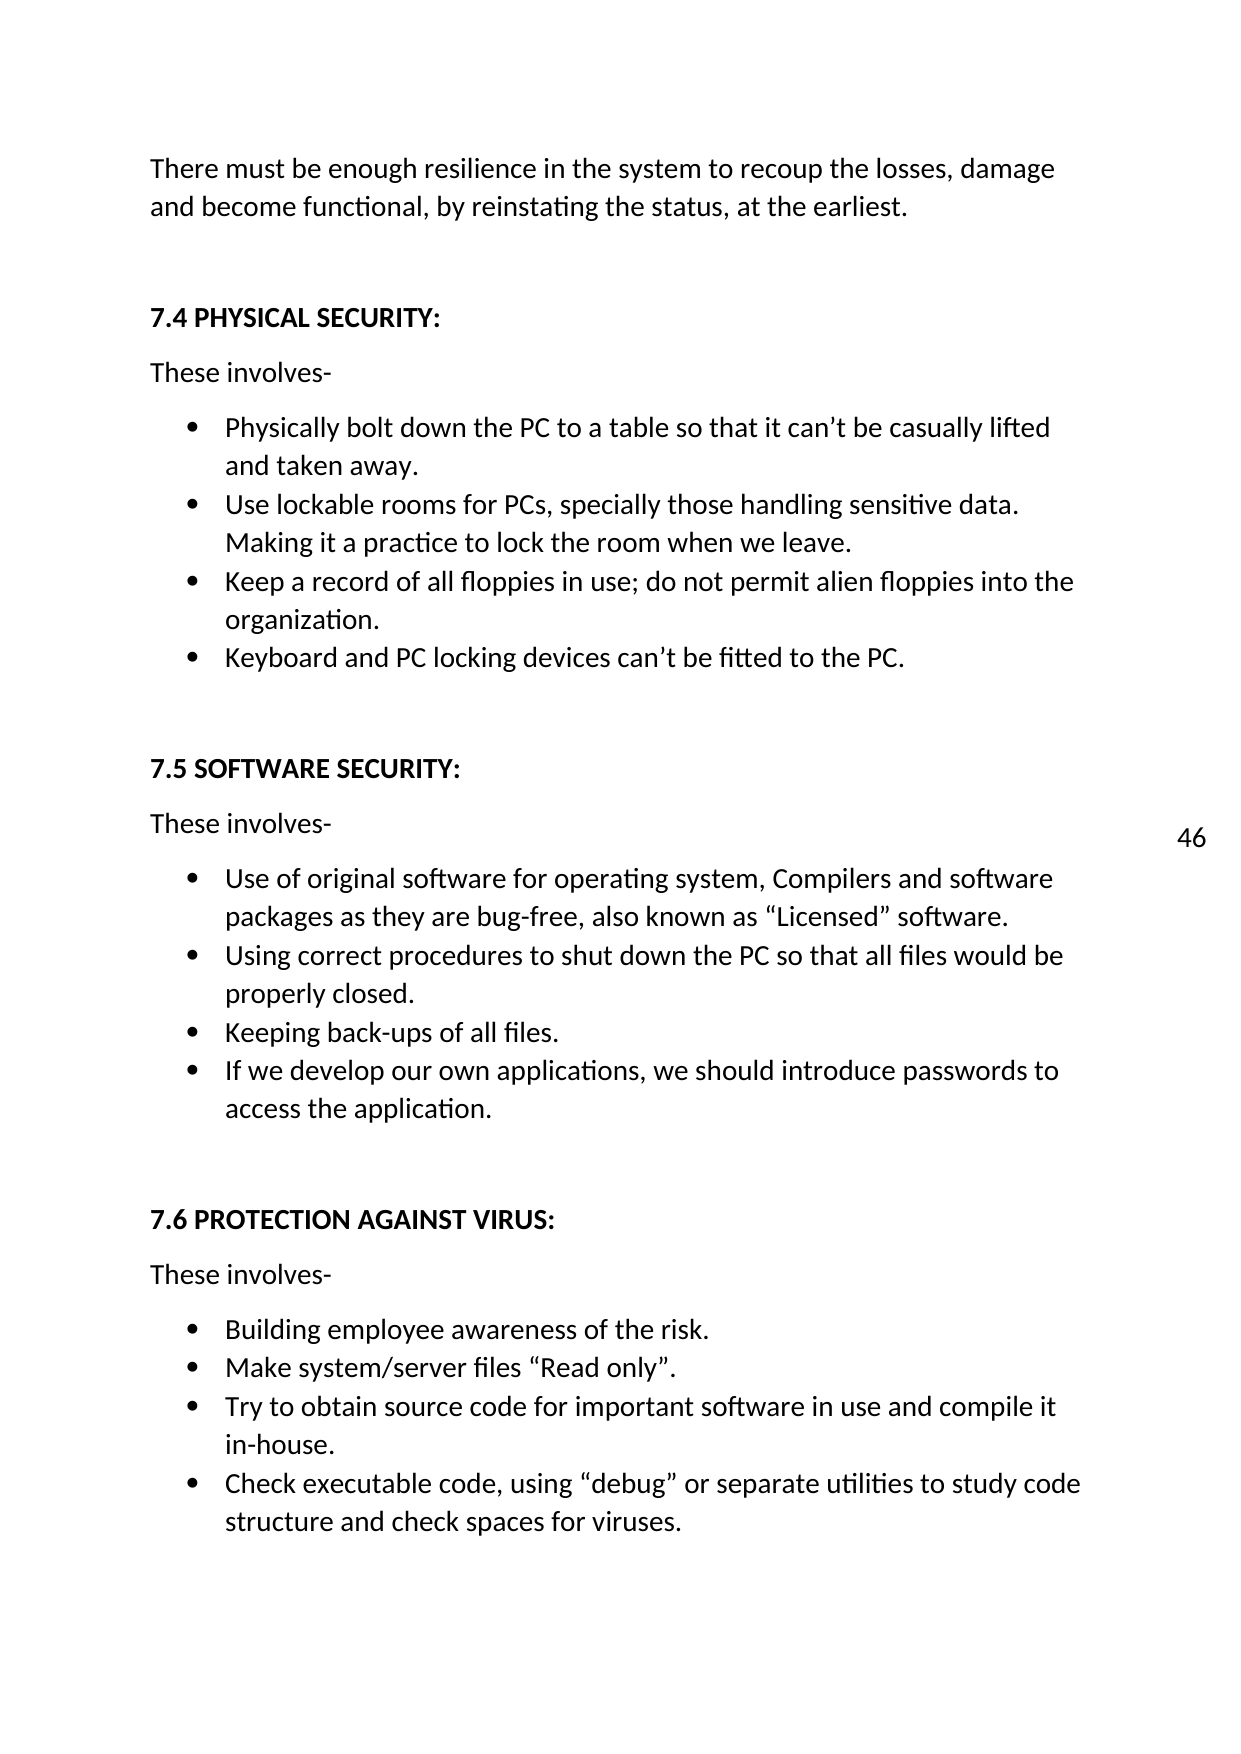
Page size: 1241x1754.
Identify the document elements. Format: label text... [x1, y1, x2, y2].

text 7.5 SOFTWARE SECURITY: [150, 750, 1090, 785]
text These involves- [150, 1256, 1090, 1291]
text These involves- [150, 354, 1090, 389]
list Make system/server files “Read only”. [187, 1349, 1090, 1385]
list Using correct procedures to shut down the PC so that all files would be properly closed. [187, 937, 1090, 1011]
list Keep a record of all floppies in use; do not permit alien floppies into the organization. [187, 563, 1090, 637]
text 7.6 PROTECTION AGAINST VIRUS: [150, 1201, 1090, 1236]
text 7.4 PHYSICAL SECURITY: [150, 299, 1090, 334]
list Building employee awareness of the risk. [187, 1311, 1090, 1347]
list Physically bolt down the PC to a table so that it can’t be casually lifted and taken away. [187, 409, 1090, 483]
text These involves- [150, 805, 1090, 840]
list Keeping back-ups of all files. [187, 1014, 1090, 1049]
list If we develop our own applications, we should introduce passwords to access the application. [187, 1052, 1090, 1126]
list Try to obtain source code for important software in use and compile it in-house. [187, 1388, 1090, 1462]
list Check executable code, using “debug” or separate utilities to study code structure and check spaces for viruses. [187, 1465, 1090, 1539]
text There must be enough resilience in the system to recoup the losses, damage and become functional, by reinstating the status, at the earliest. [150, 150, 1090, 224]
list Use of original software for operating system, Compilers and software packages as they are bug-free, also known as “Licensed” software. [187, 860, 1090, 934]
list Keyboard and PC locking devices can’t be fitted to the PC. [187, 639, 1090, 675]
list Use lockable rooms for PCs, specially those handling sensitive data. Making it a practice to lock the room when we leave. [187, 486, 1090, 560]
